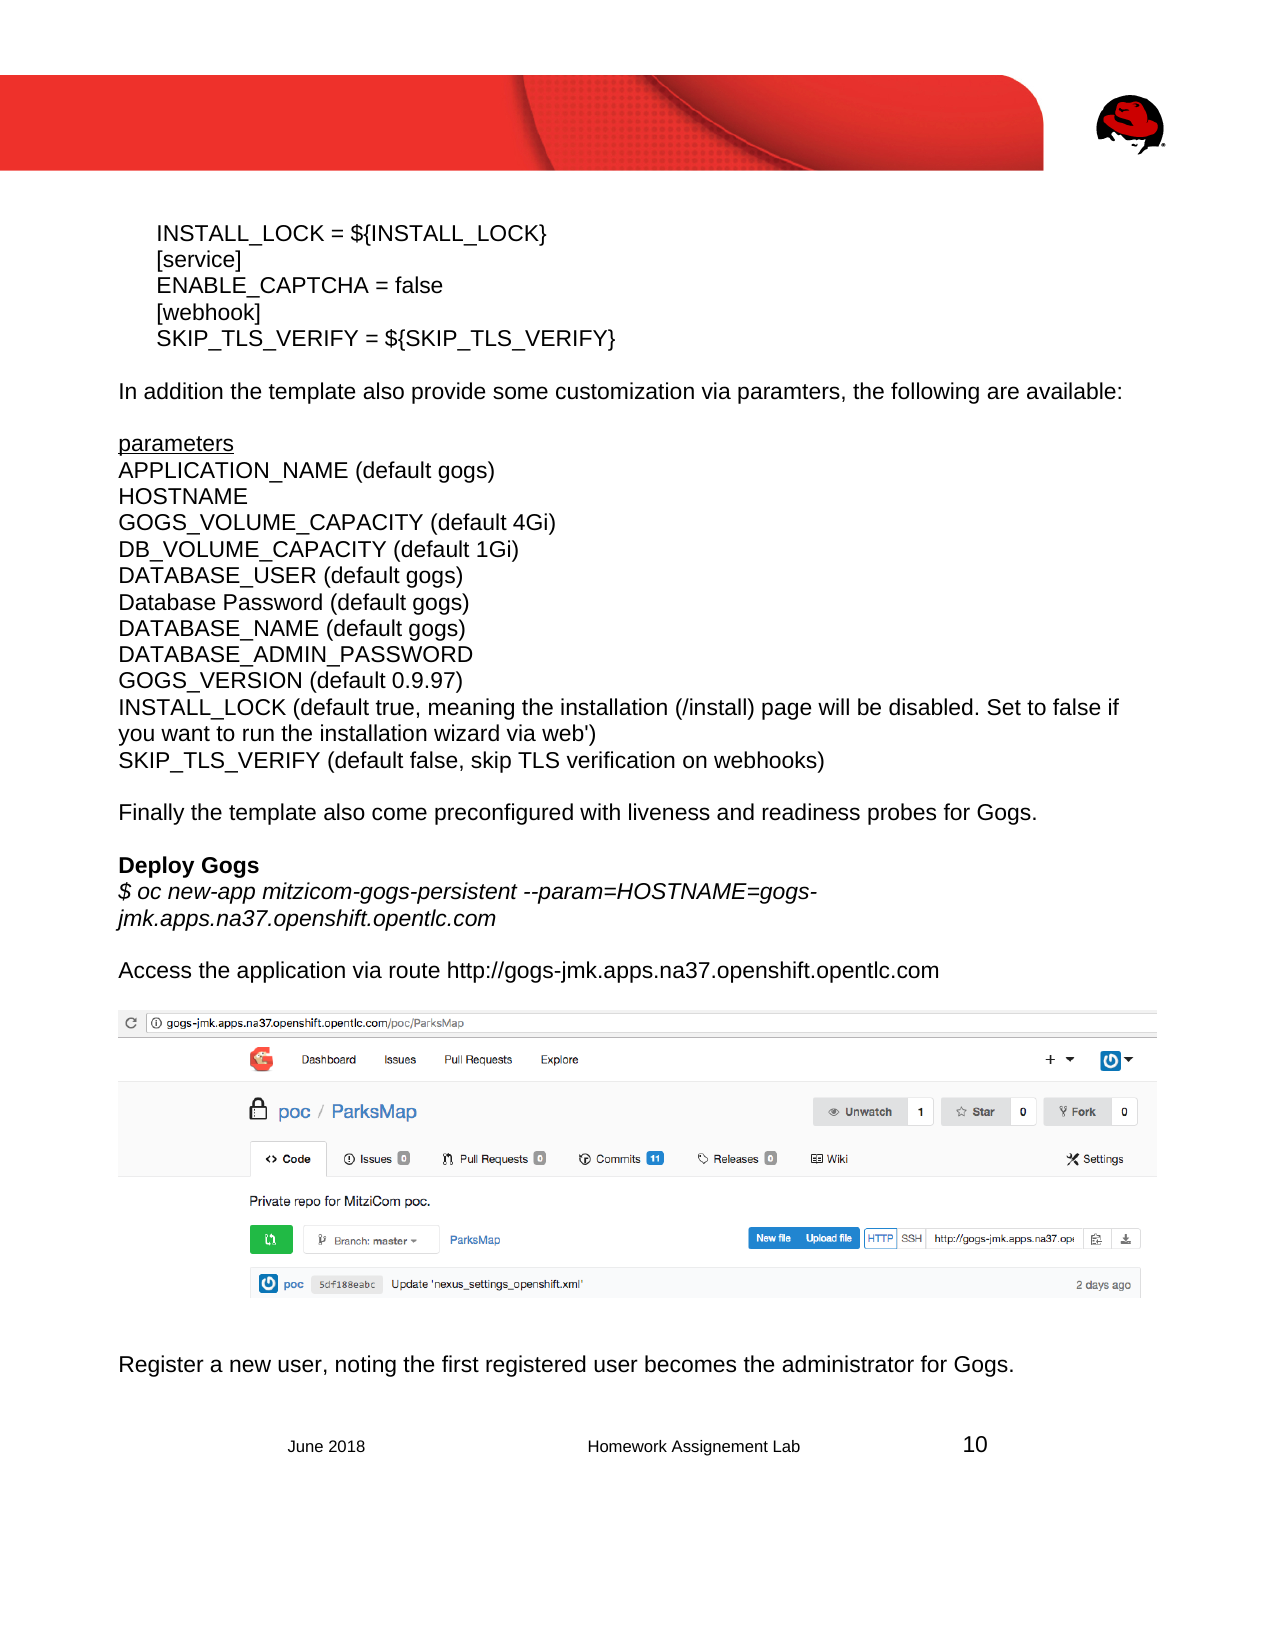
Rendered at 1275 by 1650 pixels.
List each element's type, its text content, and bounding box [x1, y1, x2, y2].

text INSTALL_LOCK (default true, meaning the installation (/install) page will be disabled. Set to false if you want to run the installation wizard via web') [118, 694, 1157, 747]
text [service] [118, 246, 1157, 272]
text GOGS_VERSION (default 0.9.97) [118, 667, 1157, 694]
text Finally the template also come preconfigured with liveness and readiness probes for Gogs. [118, 799, 1157, 826]
text DATABASE_USER (default gogs) Database Password (default gogs) [118, 562, 1157, 615]
text Access the application via route http://gogs-jmk.apps.na37.openshift.opentlc.com [118, 957, 1157, 984]
text APPLICATION_NAME (default gogs) [118, 457, 1157, 483]
picture [118, 1010, 1157, 1298]
text ENABLE_CAPTCHA = false [118, 272, 1157, 298]
text DATABASE_ADMIN_PASSWORD [118, 641, 1157, 667]
text GOGS_VOLUME_CAPACITY (default 4Gi) [118, 509, 1157, 536]
text In addition the template also provide some customization via paramters, the following are available: [118, 378, 1157, 404]
text DATABASE_NAME (default gogs) [118, 615, 1157, 641]
text $ oc new-app mitzicom-gogs-persistent --param=HOSTNAME=gogs-jmk.apps.na37.openshift.opentlc.com [118, 878, 1157, 931]
text HOSTNAME [118, 483, 1157, 509]
text SKIP_TLS_VERIFY (default false, skip TLS verification on webhooks) [118, 747, 1157, 773]
text Register a new user, noting the first registered user becomes the administrator for Gogs. [118, 1351, 1157, 1377]
picture [0, 75, 1170, 171]
text SKIP_TLS_VERIFY = ${SKIP_TLS_VERIFY} [118, 325, 1157, 351]
text DB_VOLUME_CAPACITY (default 1Gi) [118, 536, 1157, 562]
text INSTALL_LOCK = ${INSTALL_LOCK} [118, 219, 1157, 246]
text [webhook] [118, 298, 1157, 325]
text parameters [118, 430, 1157, 457]
text Deploy Gogs [118, 852, 1157, 878]
